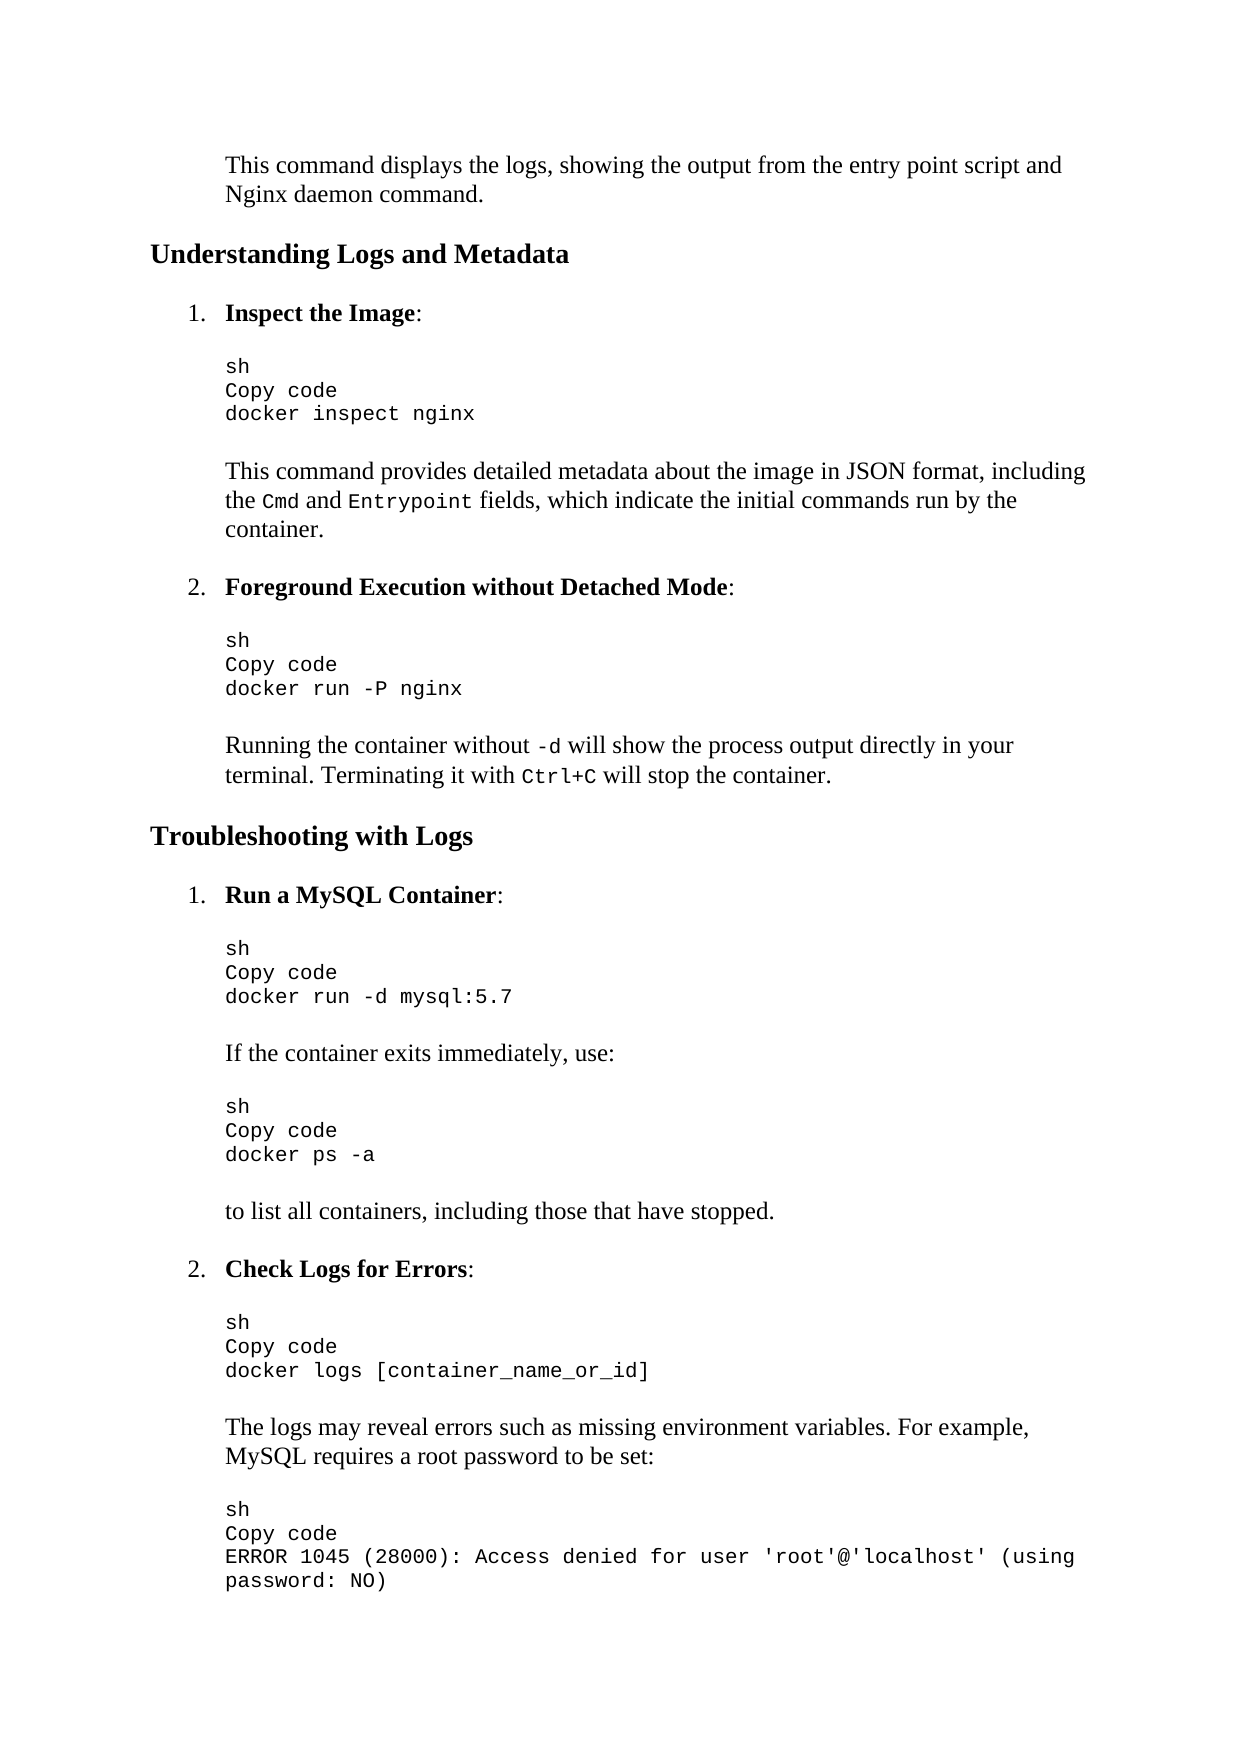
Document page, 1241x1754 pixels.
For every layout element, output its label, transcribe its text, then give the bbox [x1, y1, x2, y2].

text sh [225, 1312, 1090, 1336]
text to list all containers, including those that have stopped. [225, 1196, 1090, 1225]
text ERROR 1045 (28000): Access denied for user 'root'@'localhost' (using password: NO) [225, 1546, 1090, 1594]
text sh [225, 630, 1090, 654]
text Understanding Logs and Metadata [150, 237, 1090, 269]
text The logs may reveal errors such as missing environment variables. For example, MySQL requires a root password to be set: [225, 1412, 1090, 1470]
text docker logs [container_name_or_id] [225, 1359, 1090, 1383]
text docker inspect nginx [225, 403, 1090, 427]
text sh [225, 1096, 1090, 1120]
text Running the container without -d will show the process output directly in your terminal. Terminating it with Ctrl+C will stop the container. [225, 731, 1090, 790]
text docker run -d mysql:5.7 [225, 986, 1090, 1009]
text This command displays the logs, showing the output from the entry point script and Nginx daemon command. [225, 150, 1090, 207]
text docker ps -a [225, 1144, 1090, 1167]
text Copy code [225, 1336, 1090, 1359]
text sh [225, 356, 1090, 380]
text Copy code [225, 654, 1090, 678]
text sh [225, 1499, 1090, 1523]
text Copy code [225, 962, 1090, 986]
list Inspect the Image: [187, 298, 1090, 327]
text If the container exits immediately, use: [225, 1038, 1090, 1067]
text docker run -P nginx [225, 678, 1090, 701]
list Check Logs for Errors: [187, 1254, 1090, 1283]
text Copy code [225, 380, 1090, 403]
list Run a MySQL Container: [187, 880, 1090, 909]
text This command provides detailed metadata about the image in JSON format, including the Cmd and Entrypoint fields, which indicate the initial commands run by the container. [225, 456, 1090, 543]
text Copy code [225, 1523, 1090, 1546]
text Copy code [225, 1120, 1090, 1144]
text Troubleshooting with Logs [150, 819, 1090, 851]
text sh [225, 938, 1090, 962]
list Foreground Execution without Detached Mode: [187, 572, 1090, 601]
